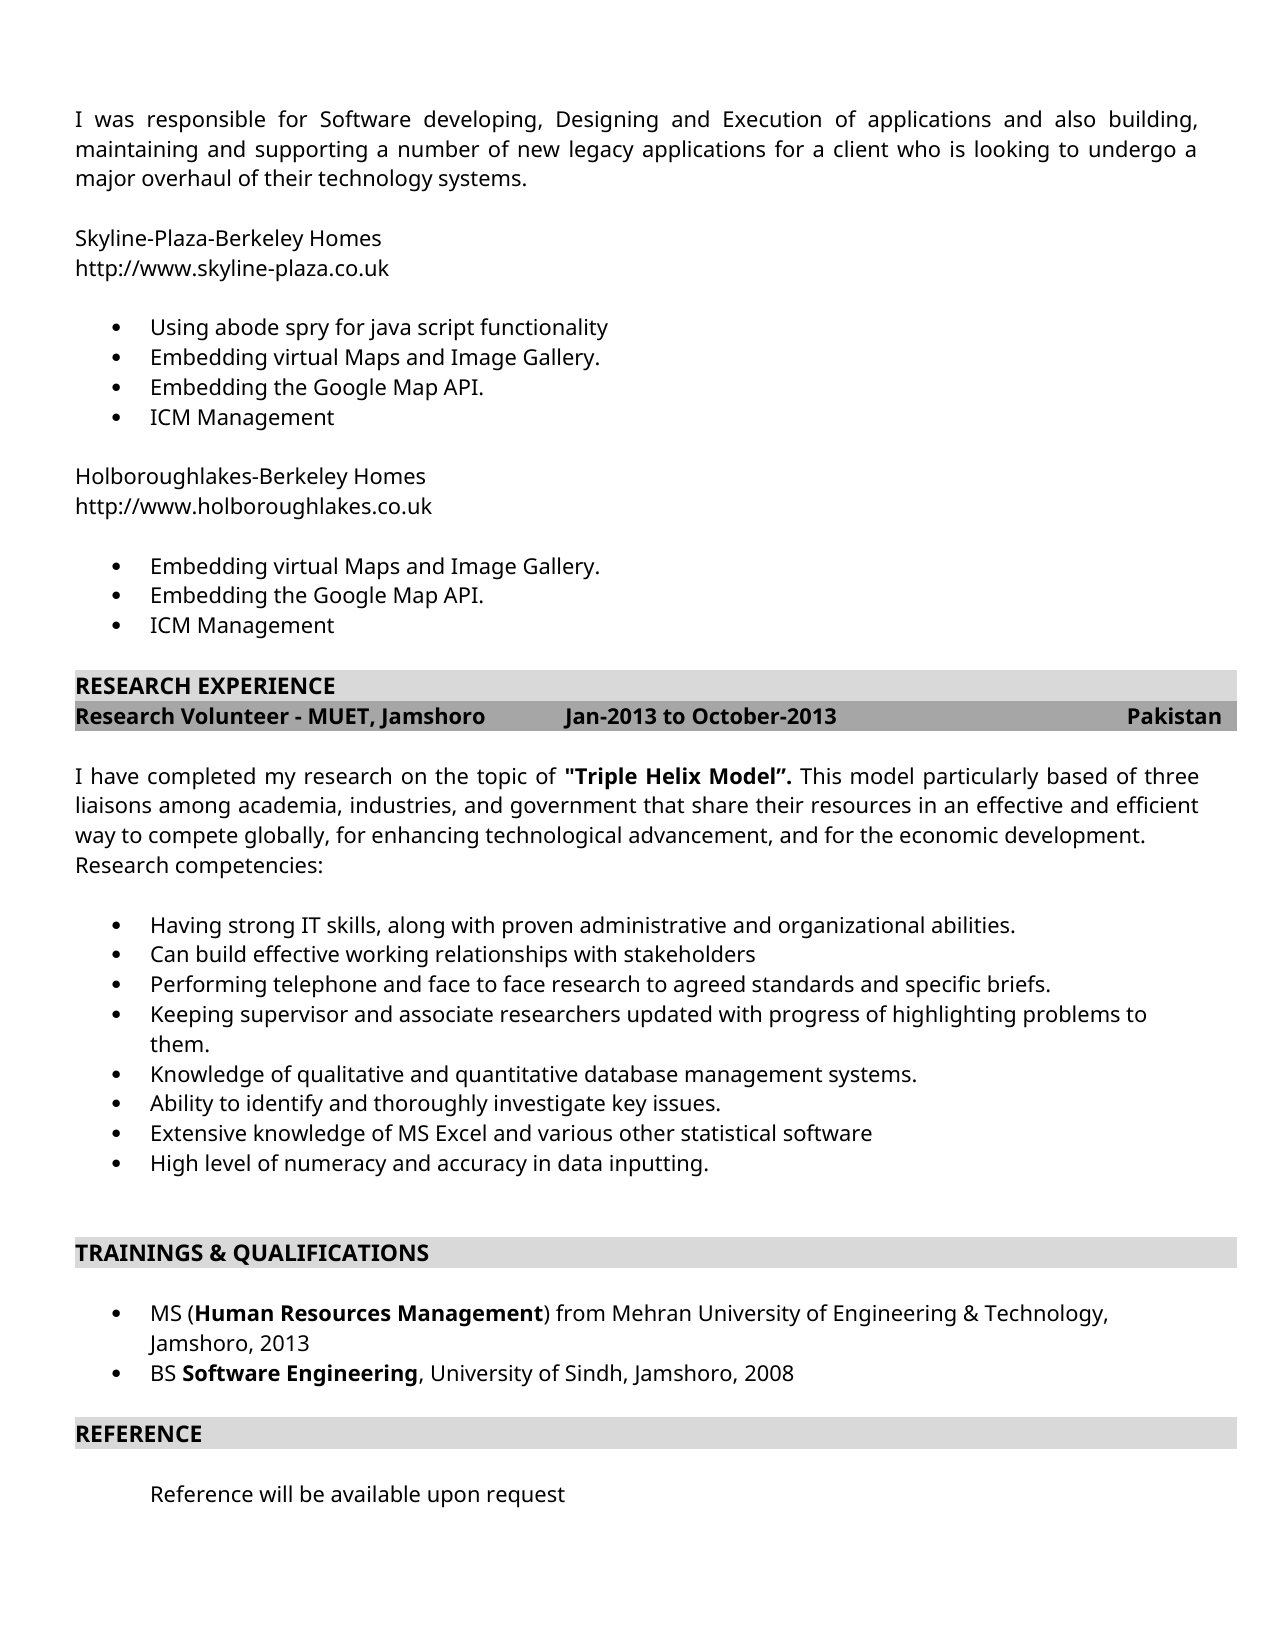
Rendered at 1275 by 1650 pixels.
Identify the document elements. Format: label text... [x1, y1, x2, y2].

list Using abode spry for java script functionality [112, 312, 1200, 342]
text I was responsible for Software developing, Designing and Execution of applications and also building, maintaining and supporting a number of new legacy applications for a client who is looking to undergo a major overhaul of their technology systems. [75, 104, 1200, 193]
list Embedding the Google Map API. [112, 372, 1200, 402]
list BS Software Engineering, University of Sindh, Jamshoro, 2008 [112, 1358, 1200, 1388]
list Having strong IT skills, along with proven administrative and organizational abilities. [112, 909, 1200, 939]
list Embedding virtual Maps and Image Gallery. [112, 342, 1200, 372]
list MS (Human Resources Management) from Mehran University of Engineering & Technology, Jamshoro, 2013 [112, 1298, 1200, 1358]
text Reference will be available upon request [150, 1478, 1200, 1508]
list Keeping supervisor and associate researchers updated with progress of highlighting problems to them. [112, 999, 1200, 1058]
text REFERENCE [75, 1417, 1237, 1449]
text Research competencies: [75, 850, 1200, 880]
text RESEARCH EXPERIENCE [75, 670, 1237, 701]
text Holboroughlakes-Berkeley Homes [75, 461, 1200, 491]
text I have completed my research on the topic of "Triple Helix Model”. This model particularly based of three liaisons among academia, industries, and government that share their resources in an effective and efficient way to compete globally, for enhancing technological advancement, and for the economic development. [75, 761, 1200, 850]
text Skyline-Plaza-Berkeley Homes [75, 223, 1200, 253]
list ICM Management [112, 610, 1200, 640]
list High level of numeracy and accuracy in data inputting. [112, 1148, 1200, 1178]
list Embedding the Google Map API. [112, 580, 1200, 610]
list Knowledge of qualitative and quantitative database management systems. [112, 1058, 1200, 1088]
text http://www.skyline-plaza.co.uk [75, 253, 1200, 282]
list Can build effective working relationships with stakeholders [112, 939, 1200, 969]
list ICM Management [112, 402, 1200, 431]
text TRAININGS & QUALIFICATIONS [75, 1237, 1237, 1268]
list Embedding virtual Maps and Image Gallery. [112, 551, 1200, 580]
text Research Volunteer - MUET, Jamshoro Jan-2013 to October-2013 Pakistan [75, 701, 1237, 731]
list Extensive knowledge of MS Excel and various other statistical software [112, 1118, 1200, 1148]
text http://www.holboroughlakes.co.uk [75, 491, 1200, 521]
list Ability to identify and thoroughly investigate key issues. [112, 1088, 1200, 1118]
list Performing telephone and face to face research to agreed standards and specific briefs. [112, 969, 1200, 999]
